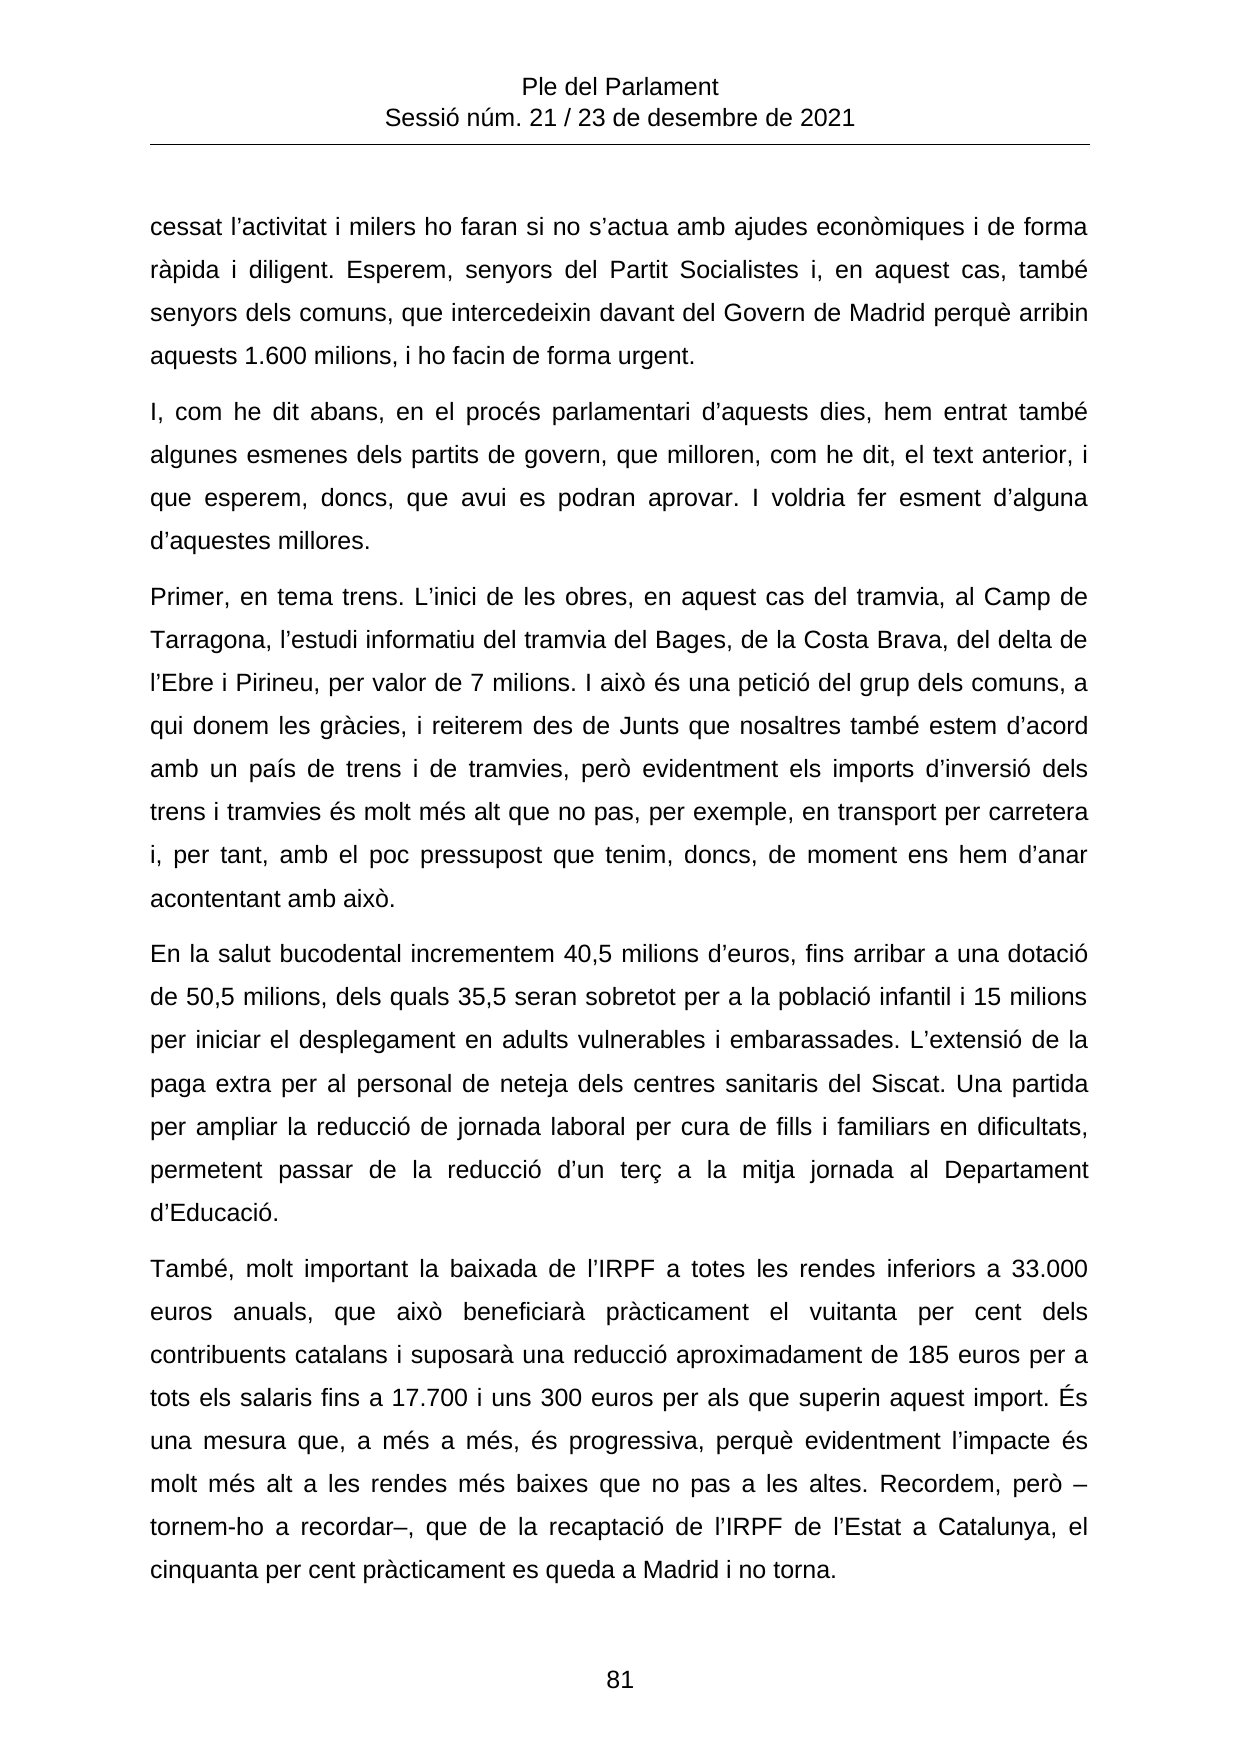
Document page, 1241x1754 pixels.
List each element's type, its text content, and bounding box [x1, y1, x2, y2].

text Primer, en tema trens. L’inici de les obres, en aquest cas del tramvia, al Camp de Tarragona, l’estudi informatiu del tramvia del Bages, de la Costa Brava, del delta de l’Ebre i Pirineu, per valor de 7 milions. I això és una petició del grup dels comuns, a qui donem les gràcies, i reiterem des de Junts que nosaltres també estem d’acord amb un país de trens i de tramvies, però evidentment els imports d’inversió dels trens i tramvies és molt més alt que no pas, per exemple, en transport per carretera i, per tant, amb el poc pressupost que tenim, doncs, de moment ens hem d’anar acontentant amb això. [150, 582, 1090, 912]
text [150, 212, 1090, 370]
text I, com he dit abans, en el procés parlamentari d’aquests dies, hem entrat també algunes esmenes dels partits de govern, que milloren, com he dit, el text anterior, i que esperem, doncs, que avui es podran aprovar. I voldria fer esment d’alguna d’aquestes millores. [150, 397, 1090, 555]
text També, molt important la baixada de l’IRPF a totes les rendes inferiors a 33.000 euros anuals, que això beneficiarà pràcticament el vuitanta per cent dels contribuents catalans i suposarà una reducció aproximadament de 185 euros per a tots els salaris fins a 17.700 i uns 300 euros per als que superin aquest import. És una mesura que, a més a més, és progressiva, perquè evidentment l’impacte és molt més alt a les rendes més baixes que no pas a les altes. Recordem, però –tornem-ho a recordar–, que de la recaptació de l’IRPF de l’Estat a Catalunya, el cinquanta per cent pràcticament es queda a Madrid i no torna. [150, 1254, 1090, 1584]
text En la salut bucodental incrementem 40,5 milions d’euros, fins arribar a una dotació de 50,5 milions, dels quals 35,5 seran sobretot per a la població infantil i 15 milions per iniciar el desplegament en adults vulnerables i embarassades. L’extensió de la paga extra per al personal de neteja dels centres sanitaris del Siscat. Una partida per ampliar la reducció de jornada laboral per cura de fills i familiars en dificultats, permetent passar de la reducció d’un terç a la mitja jornada al Departament d’Educació. [150, 939, 1090, 1227]
